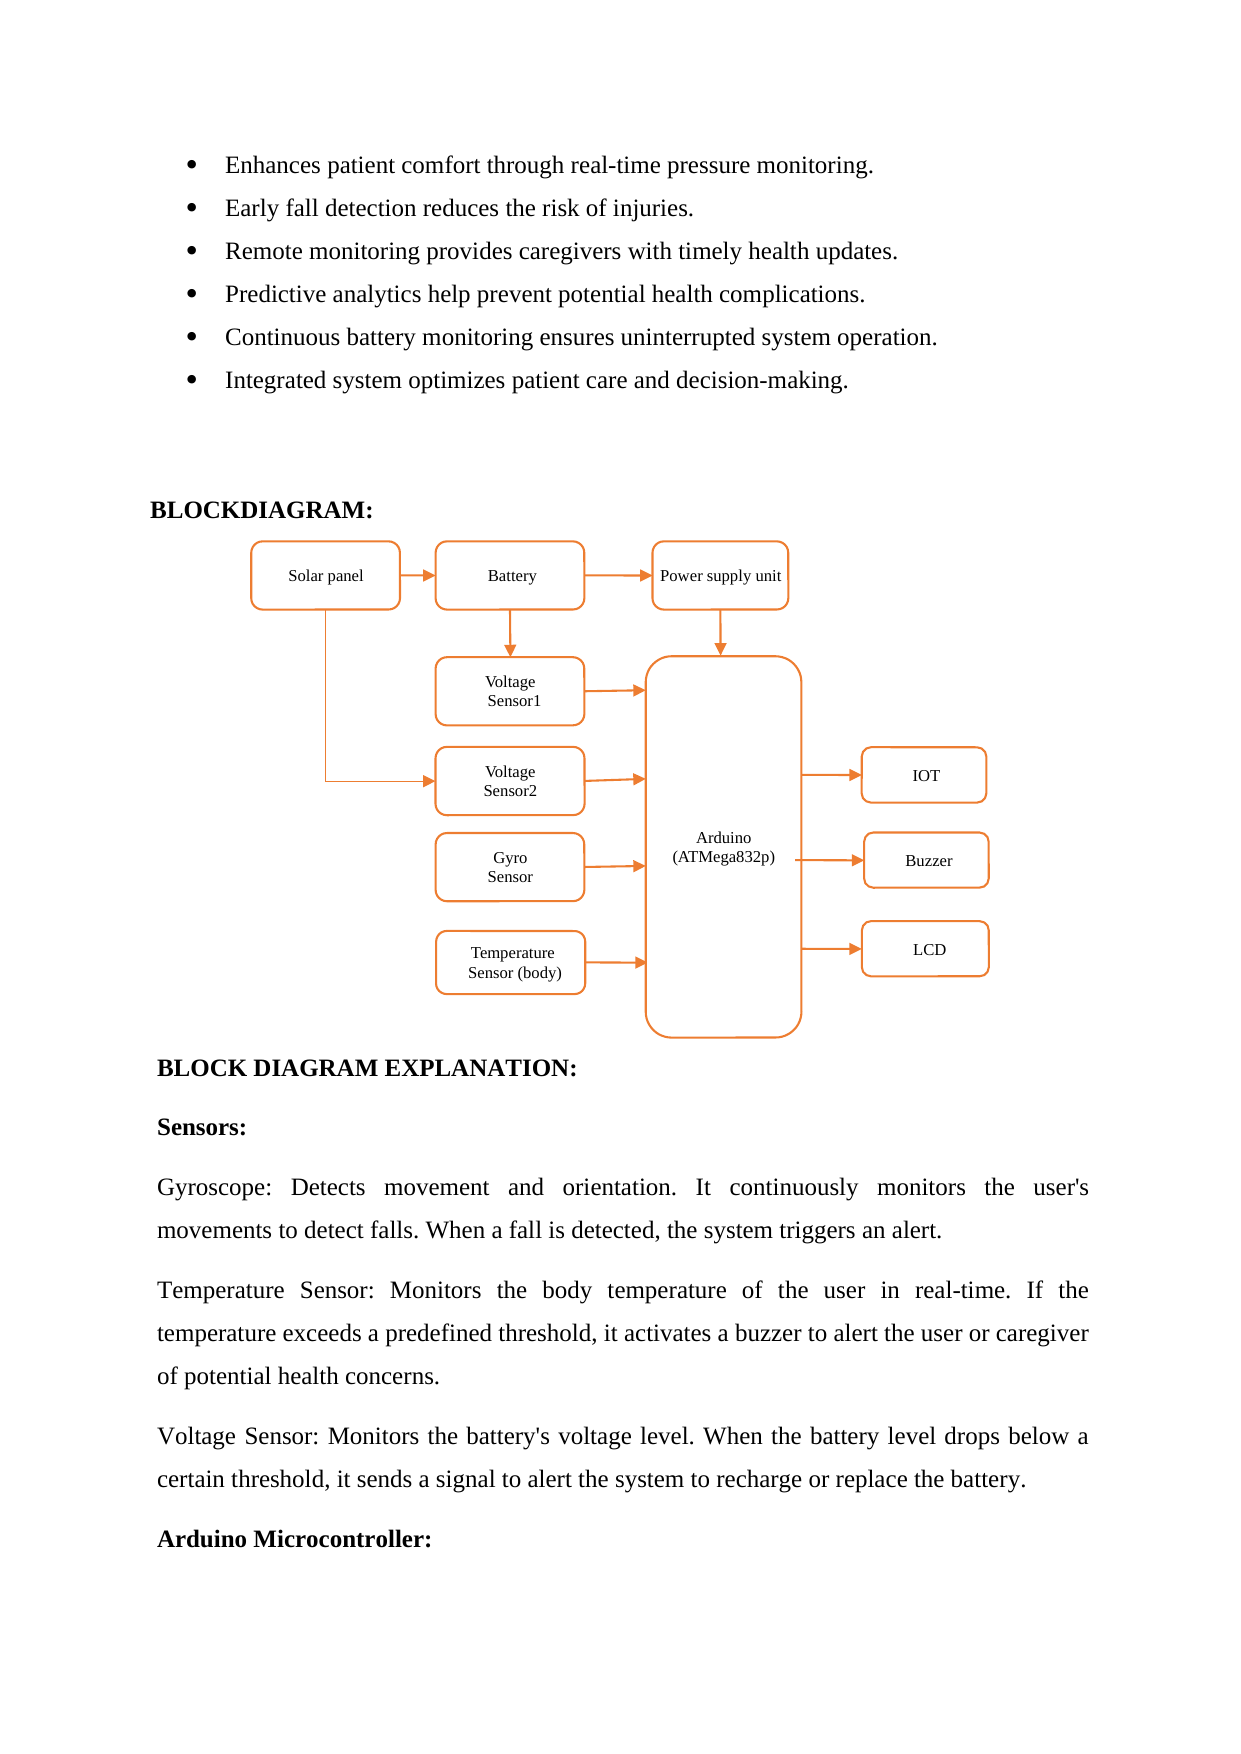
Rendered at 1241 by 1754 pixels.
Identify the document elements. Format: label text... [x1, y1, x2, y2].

list Enhances patient comfort through real-time pressure monitoring. [187, 150, 1090, 179]
text Arduino Microcontroller: [157, 1524, 1090, 1553]
list Integrated system optimizes patient care and decision-making. [187, 366, 1090, 394]
list Continuous battery monitoring ensures uninterrupted system operation. [187, 322, 1090, 351]
text BLOCK DIAGRAM EXPLANATION: [157, 1053, 1090, 1081]
list Predictive analytics help prevent potential health complications. [187, 279, 1090, 308]
list Early fall detection reduces the risk of injuries. [187, 193, 1090, 222]
text Sensors: [157, 1112, 1090, 1141]
text Temperature Sensor: Monitors the body temperature of the user in real-time. If the temperature exceeds a predefined threshold, it activates a buzzer to alert the user or caregiver of potential health concerns. [157, 1275, 1090, 1390]
list Remote monitoring provides caregivers with timely health updates. [187, 236, 1090, 265]
text Voltage Sensor: Monitors the battery's voltage level. When the battery level drops below a certain threshold, it sends a signal to alert the system to recharge or replace the battery. [157, 1421, 1090, 1493]
text BLOCKDIAGRAM: [150, 495, 1090, 524]
text Gyroscope: Detects movement and orientation. It continuously monitors the user's movements to detect falls. When a fall is detected, the system triggers an alert. [157, 1172, 1090, 1244]
